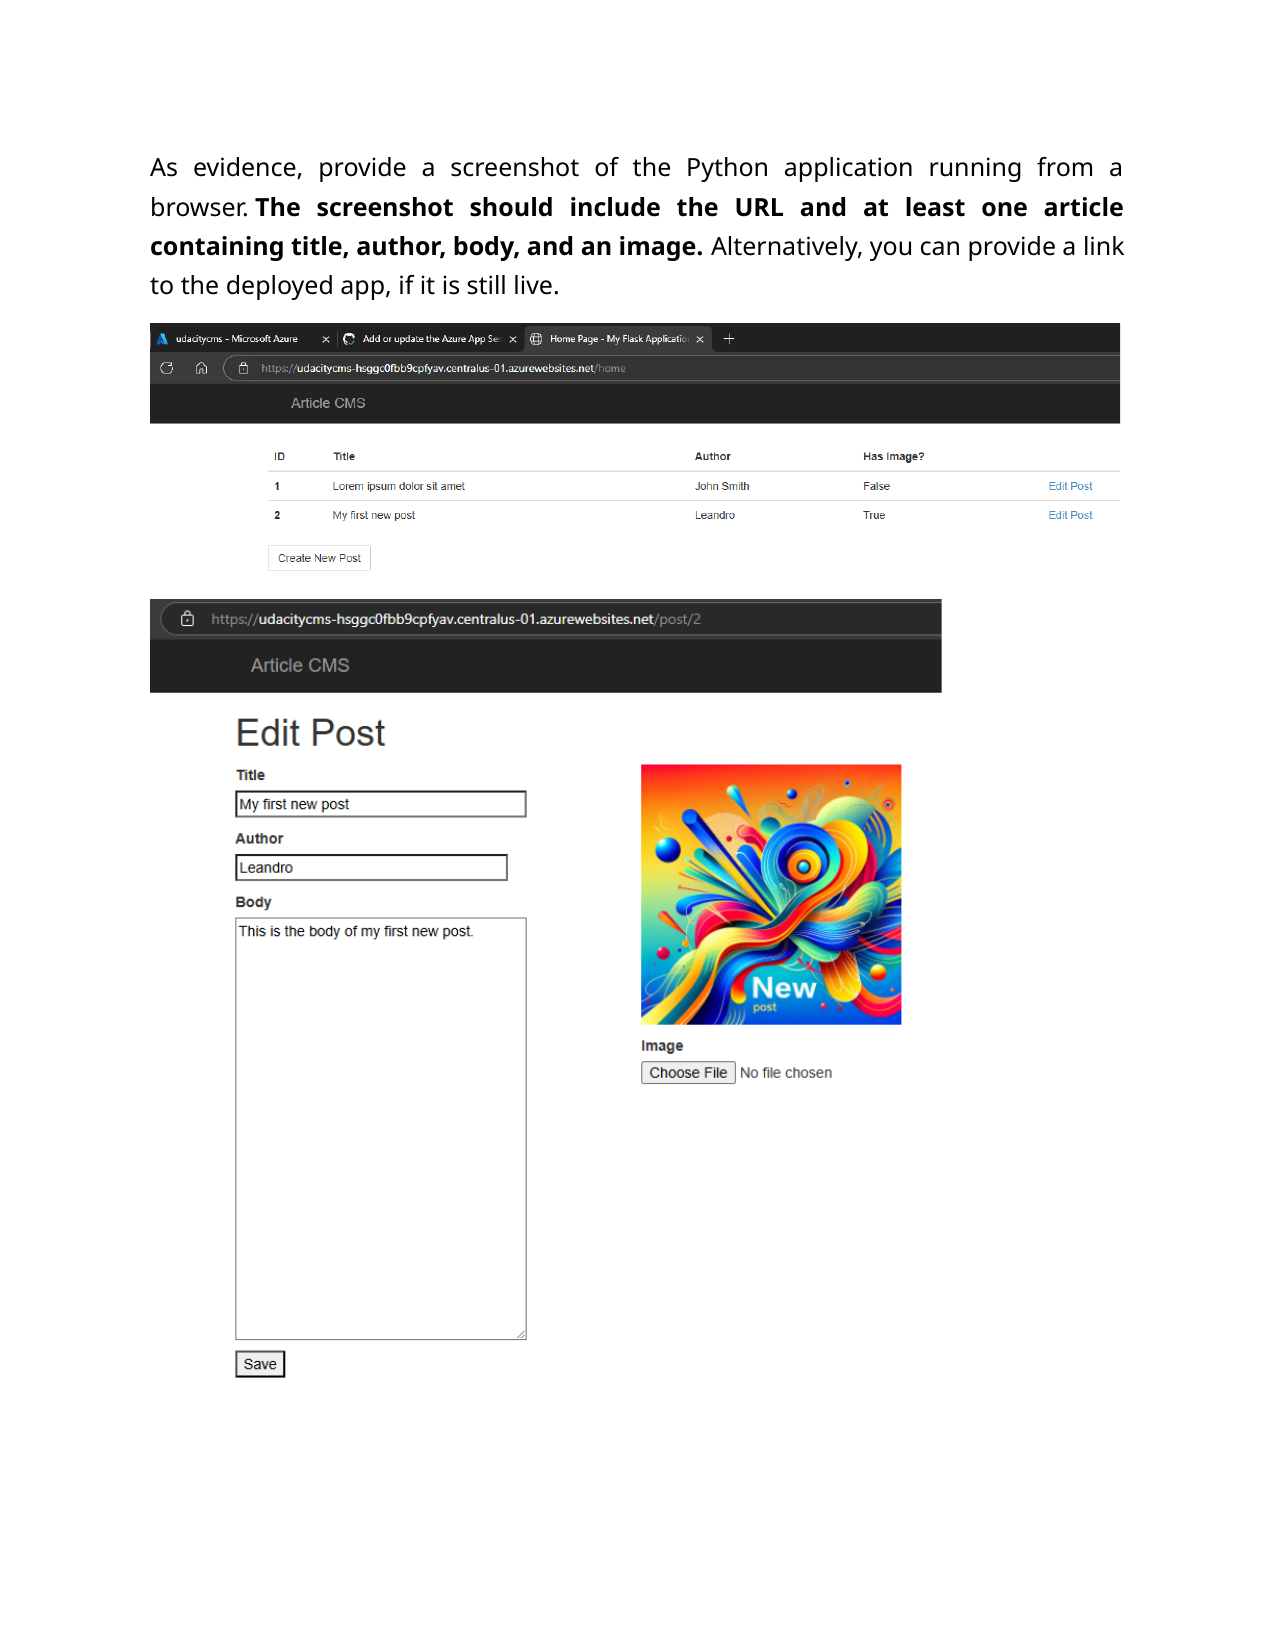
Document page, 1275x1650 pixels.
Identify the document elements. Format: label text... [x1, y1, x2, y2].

text As evidence, provide a screenshot of the Python application running from a browser. The screenshot should include the URL and at least one article containing title, author, body, and an image. Alternatively, you can provide a link to the deployed app, if it is still live. [150, 150, 1125, 302]
picture [150, 599, 942, 1388]
picture [150, 323, 1121, 578]
